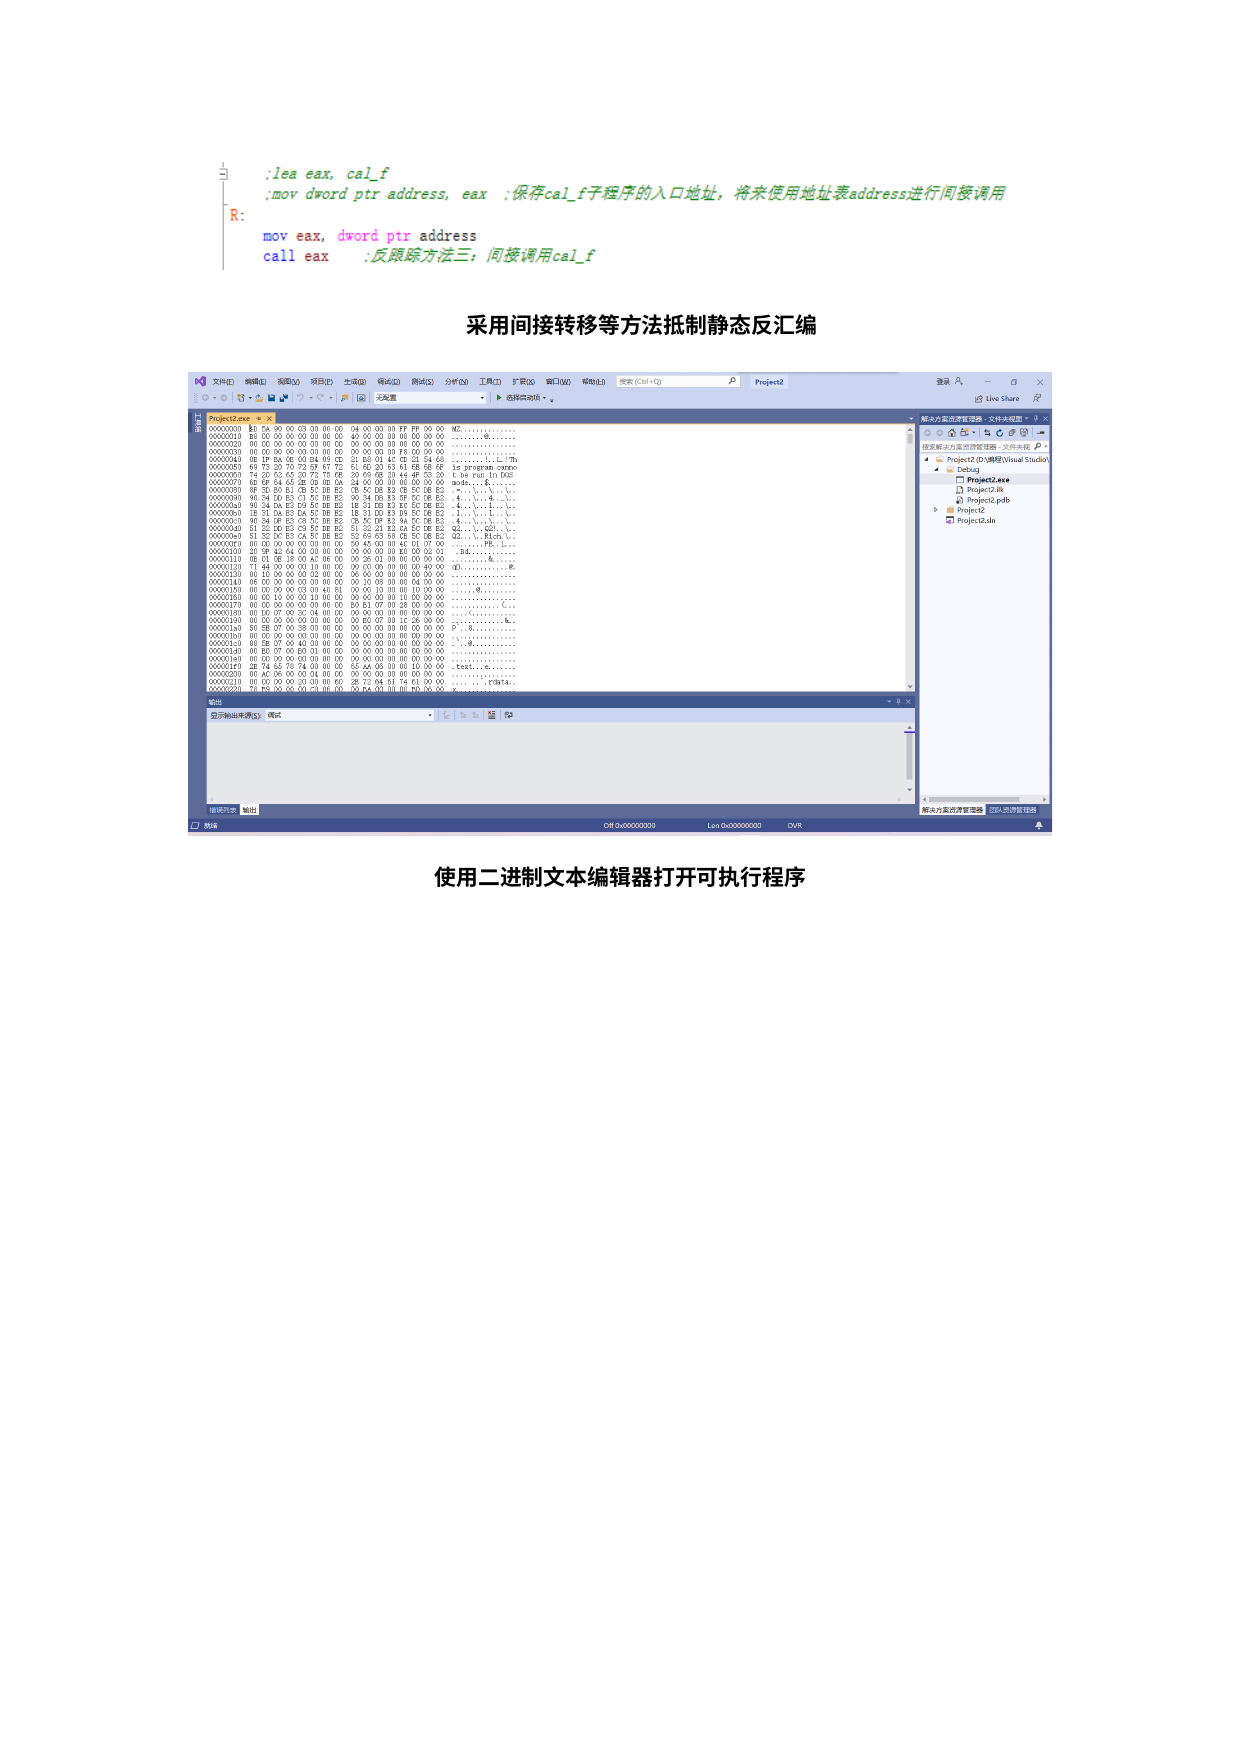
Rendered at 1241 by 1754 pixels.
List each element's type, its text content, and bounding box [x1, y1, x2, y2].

text 采用间接转移等方法抵制静态反汇编 [187, 308, 1053, 340]
picture [188, 372, 1053, 836]
picture [219, 162, 1021, 270]
text 使用二进制文本编辑器打开可执行程序 [187, 860, 1053, 892]
